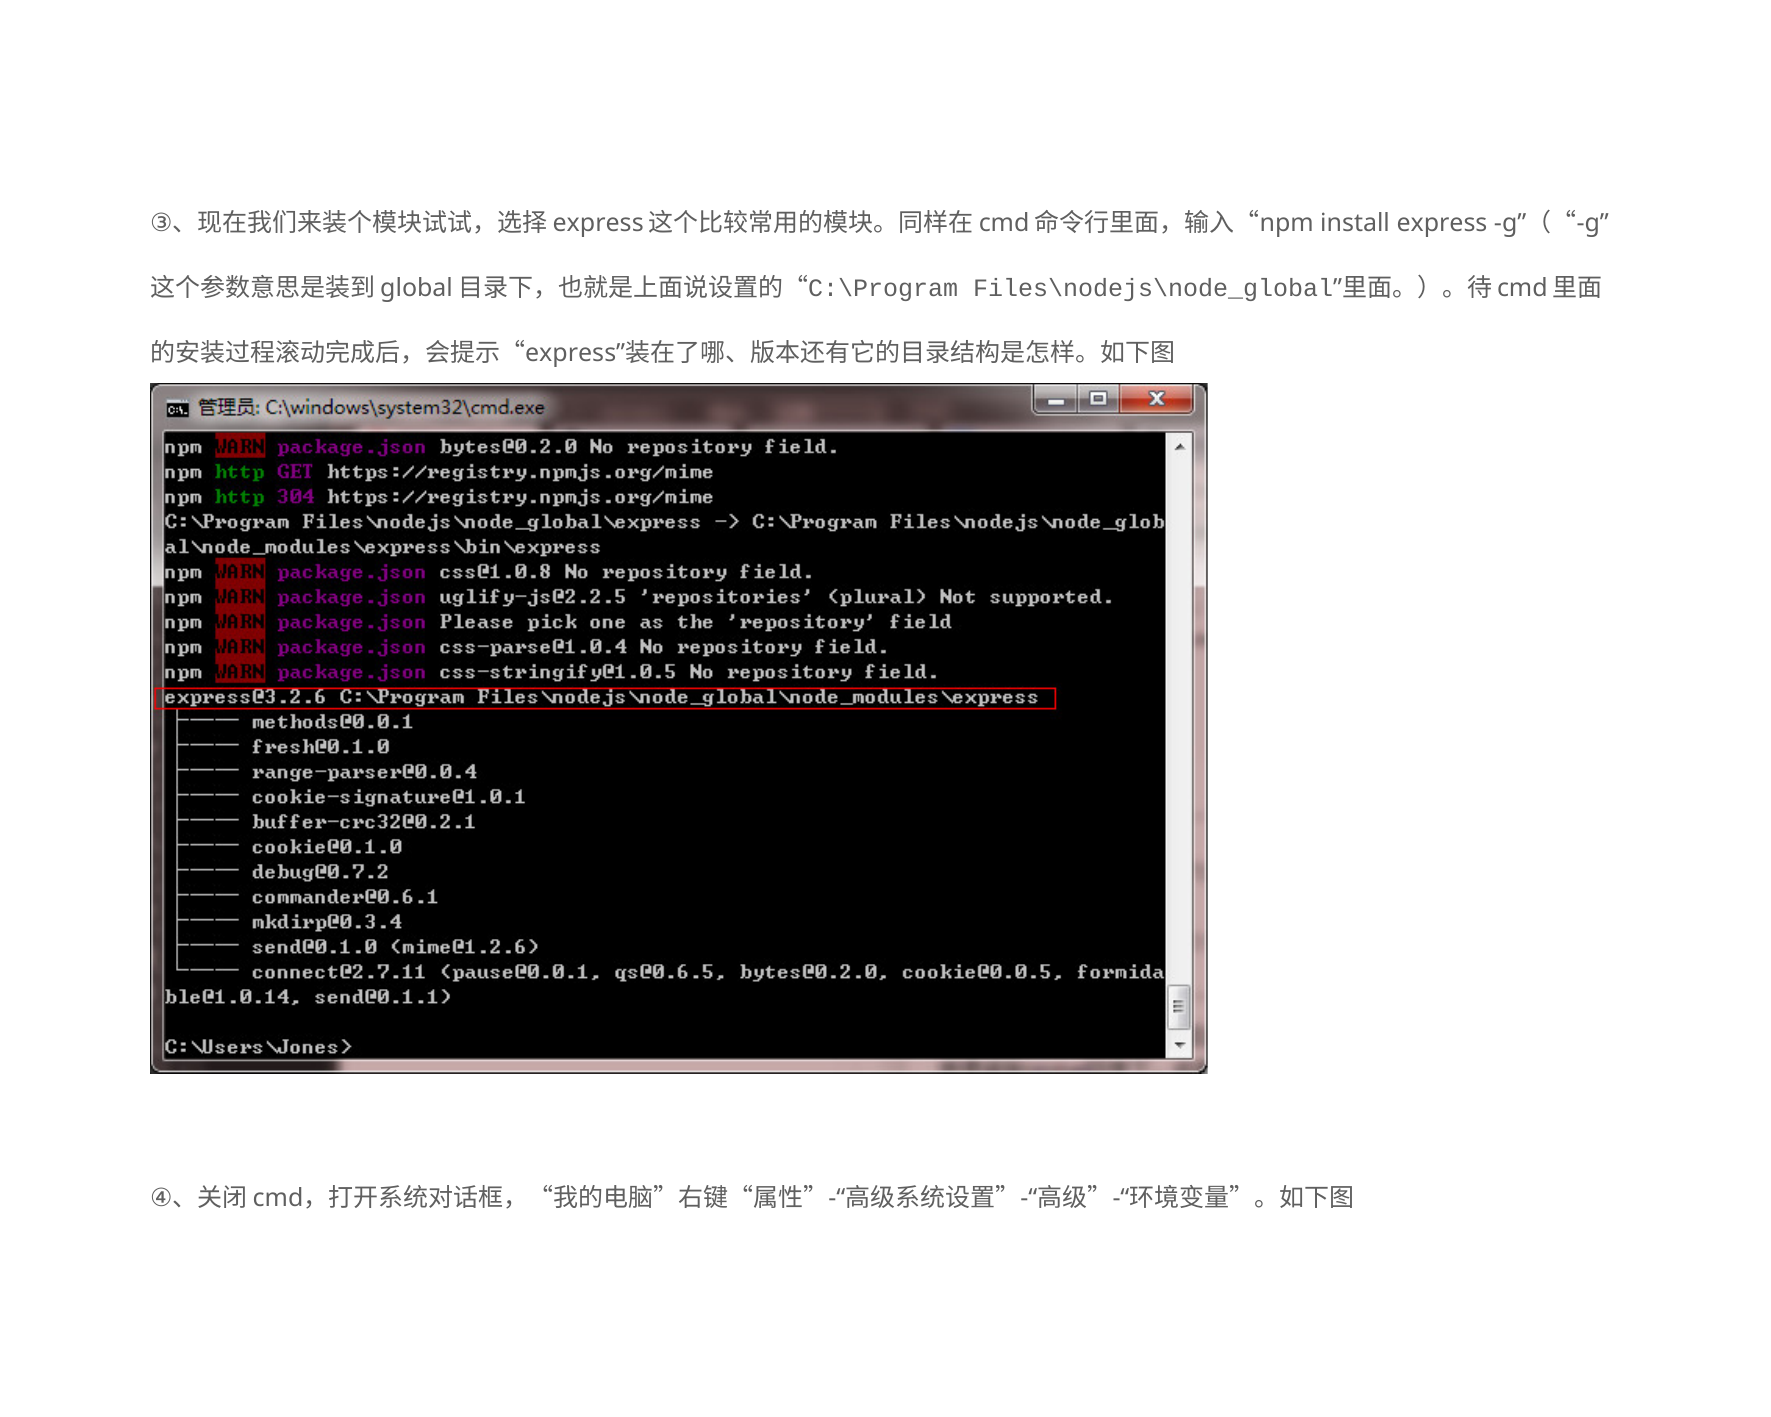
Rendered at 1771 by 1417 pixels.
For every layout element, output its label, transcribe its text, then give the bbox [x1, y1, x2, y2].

picture [150, 383, 1208, 1074]
text ③、现在我们来装个模块试试，选择express这个比较常用的模块。同样在cmd命令行里面，输入“npm install express -g”（“-g”这个参数意思是装到global目录下，也就是上面说设置的“C:\Program Files\nodejs\node_global”里面。）。待cmd里面的安装过程滚动完成后，会提示“express”装在了哪、版本还有它的目录结构是怎样。如下图 [150, 188, 1621, 383]
text ④、关闭cmd，打开系统对话框，“我的电脑”右键“属性”-“高级系统设置”-“高级”-“环境变量”。如下图 [150, 1163, 1621, 1228]
